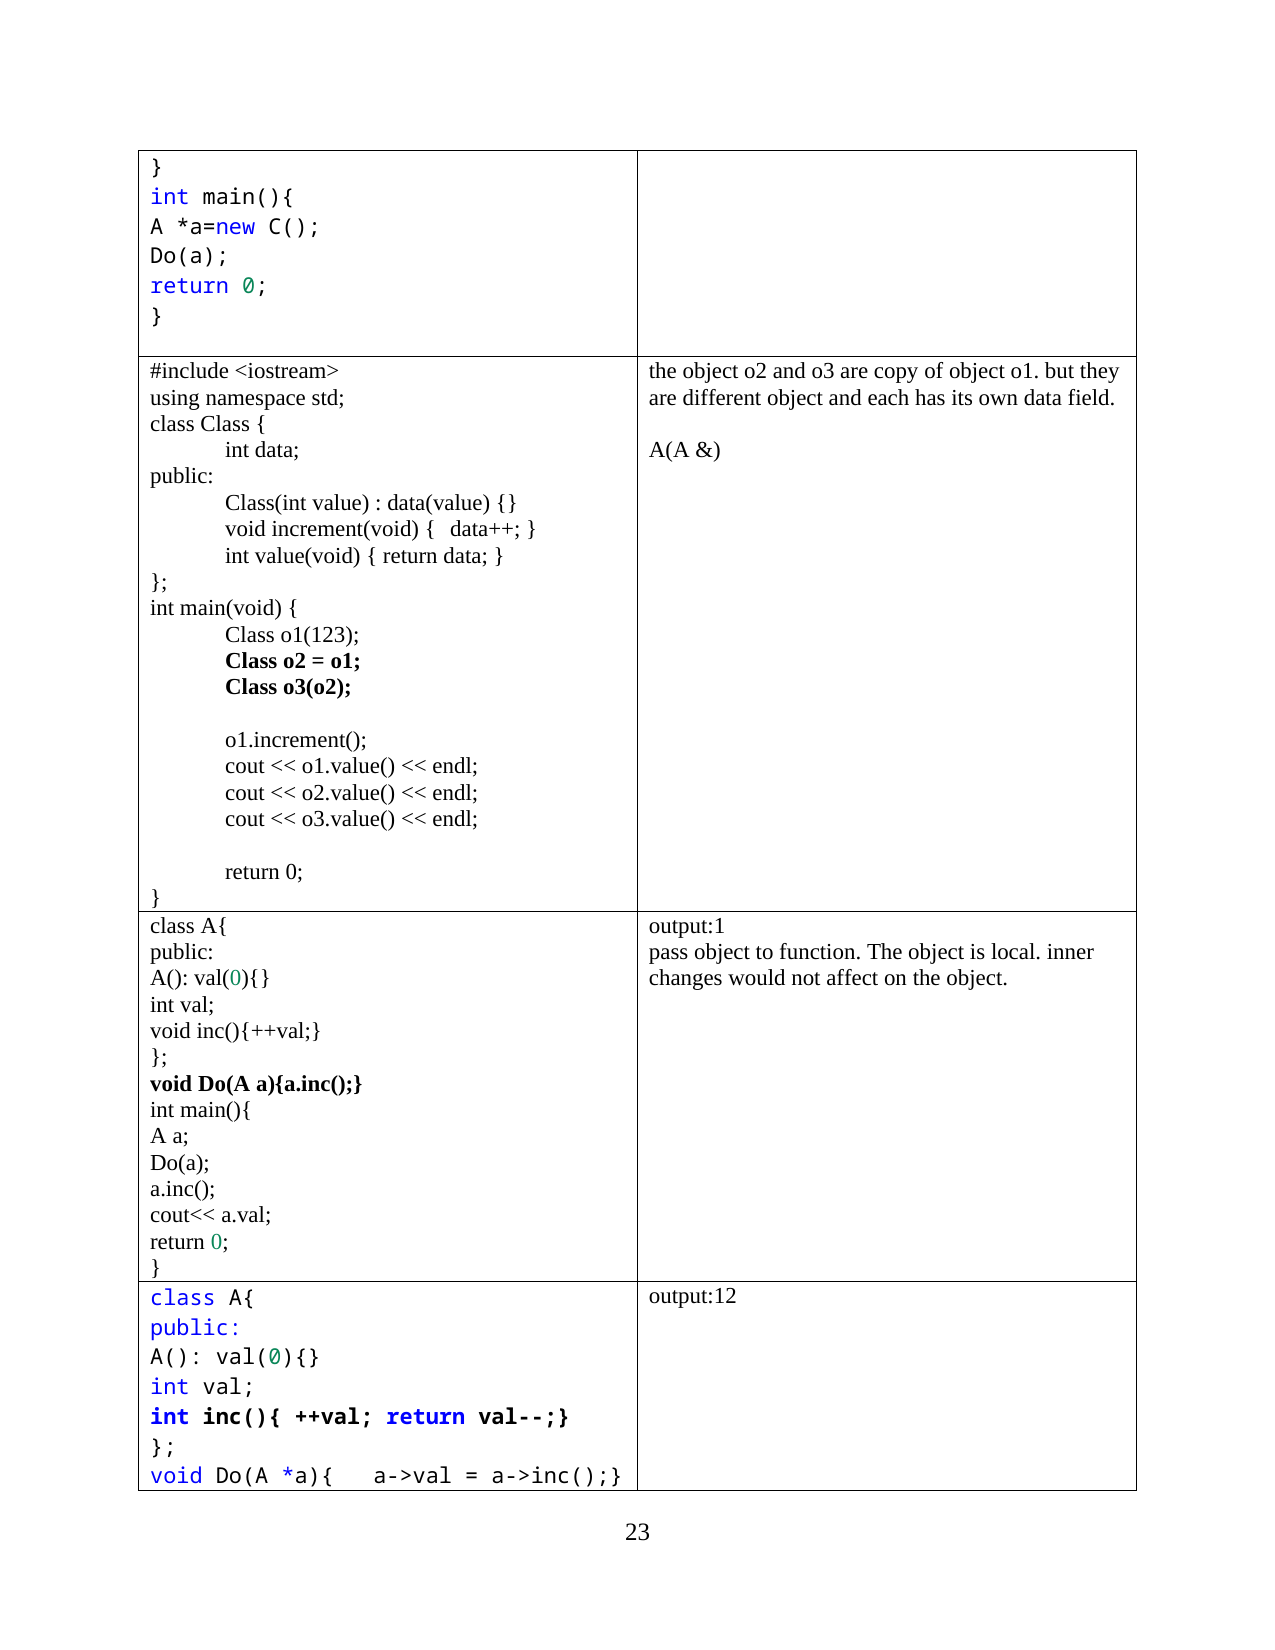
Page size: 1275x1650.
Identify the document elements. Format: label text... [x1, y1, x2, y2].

table_cell [638, 151, 1136, 356]
table_cell the object o2 and o3 are copy of object o1. but they are different object and each has its own data field. A(A &) [638, 357, 1136, 911]
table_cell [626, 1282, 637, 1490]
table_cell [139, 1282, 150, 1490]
table_cell class A{ public: A(): val(0){} int val; void inc(){++val;} }; void Do(A a){a.inc();} int main(){ A a; Do(a); a.inc(); cout<< a.val; return 0; } [139, 912, 637, 1281]
table_cell output:1 pass object to function. The object is local. inner changes would not affect on the object. [638, 912, 1136, 1281]
table_cell #include <iostream> using namespace std; class Class { int data; public: Class(int value) : data(value) {} void increment(void) { data++; } int value(void) { return data; } }; int main(void) { Class o1(123); Class o2 = o1; Class o3(o2); o1.increment(); cout << o1.value() << endl; cout << o2.value() << endl; cout << o3.value() << endl; return 0; } [139, 357, 637, 911]
table_cell output:12 [638, 1282, 1136, 1490]
